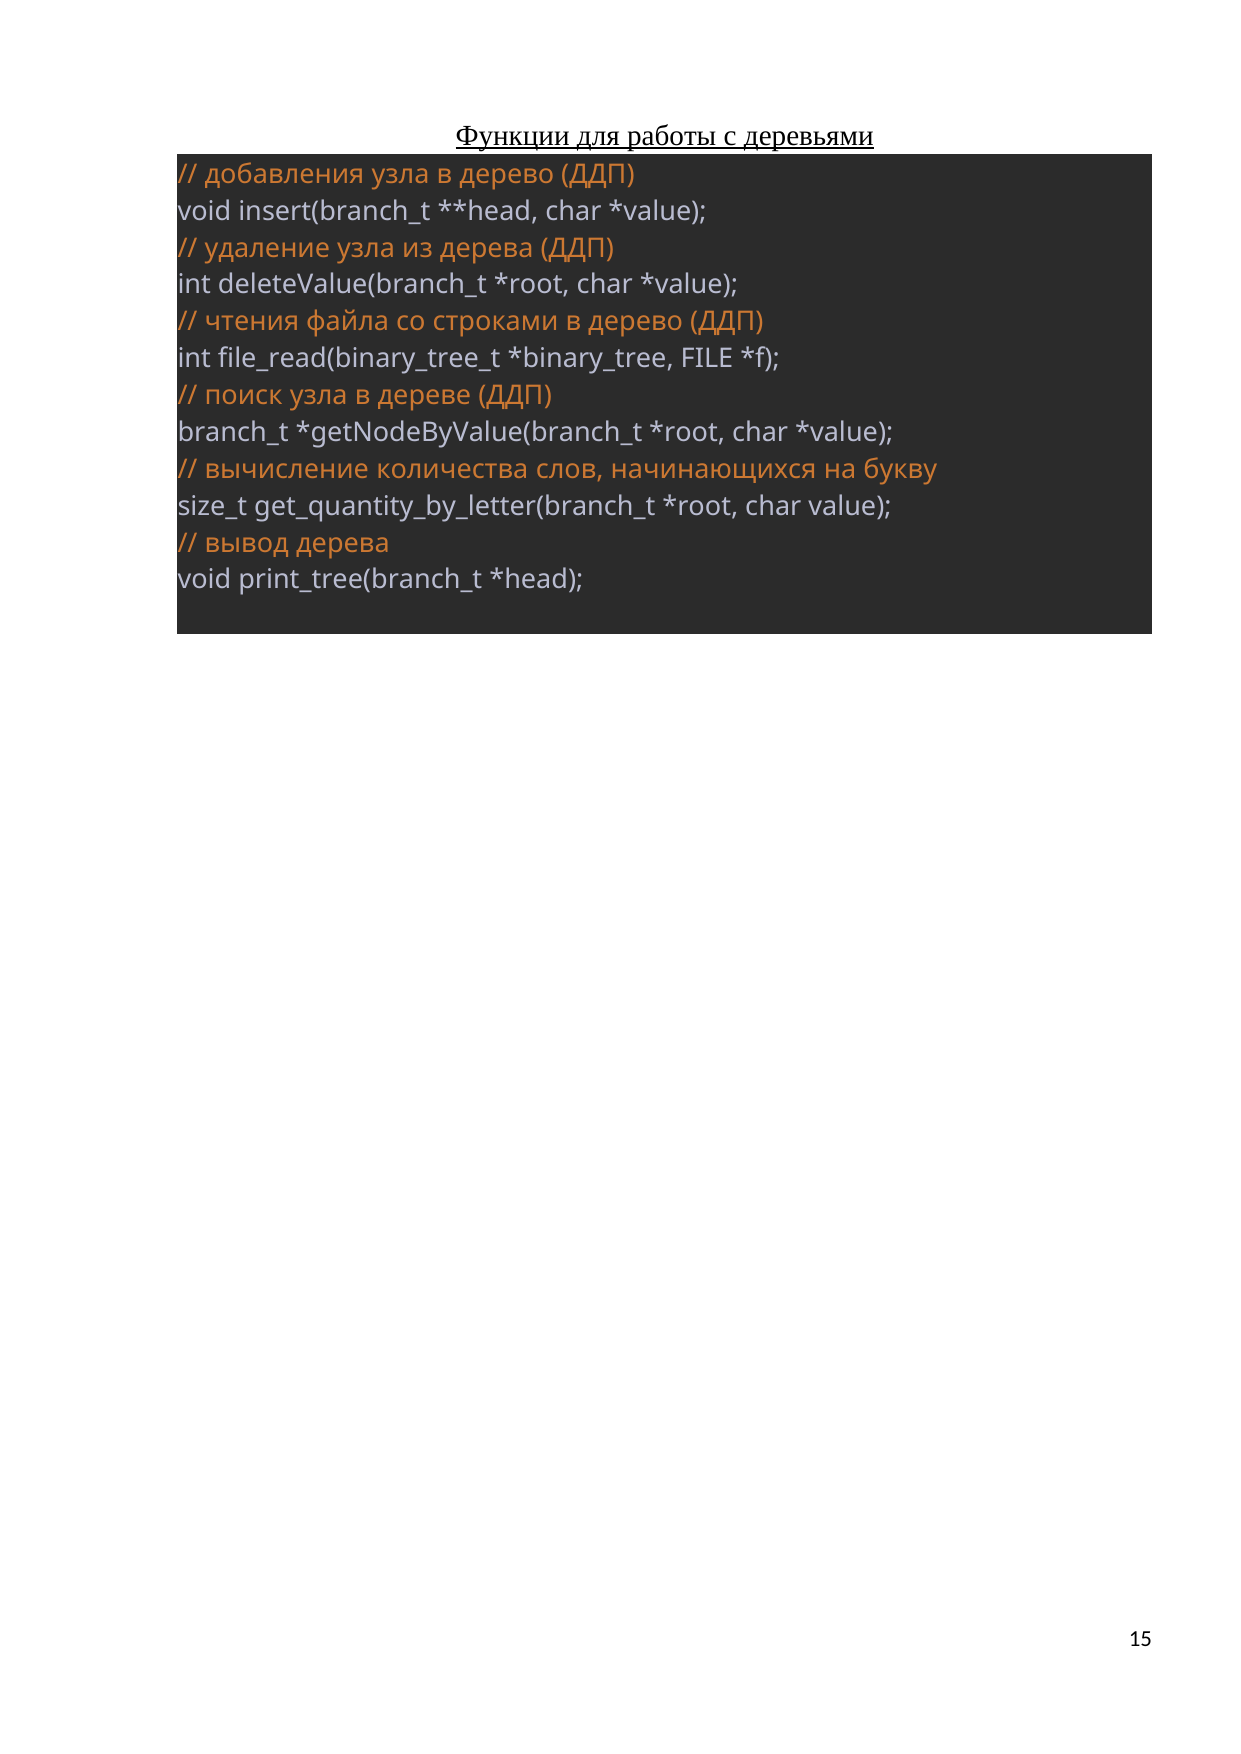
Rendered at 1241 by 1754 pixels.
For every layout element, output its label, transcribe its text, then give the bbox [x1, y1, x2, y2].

text int file_read(binary_tree_t *binary_tree, FILE *f); [177, 339, 1152, 376]
text Функции для работы с деревьями [177, 118, 1152, 152]
text int deleteValue(branch_t *root, char *value); [177, 265, 1152, 302]
text // чтения файла со строками в дерево (ДДП) [177, 302, 1152, 339]
text // удаление узла из дерева (ДДП) [177, 228, 1152, 265]
text // добавления узла в дерево (ДДП) [177, 154, 1152, 191]
text // поиск узла в дереве (ДДП) branch_t *getNodeByValue(branch_t *root, char *value); [177, 376, 1152, 449]
text void print_tree(branch_t *head); [177, 560, 1152, 597]
text // вычисление количества слов, начинающихся на букву size_t get_quantity_by_letter(branch_t *root, char value); // вывод дерева [177, 449, 1152, 560]
text void insert(branch_t **head, char *value); [177, 191, 1152, 228]
